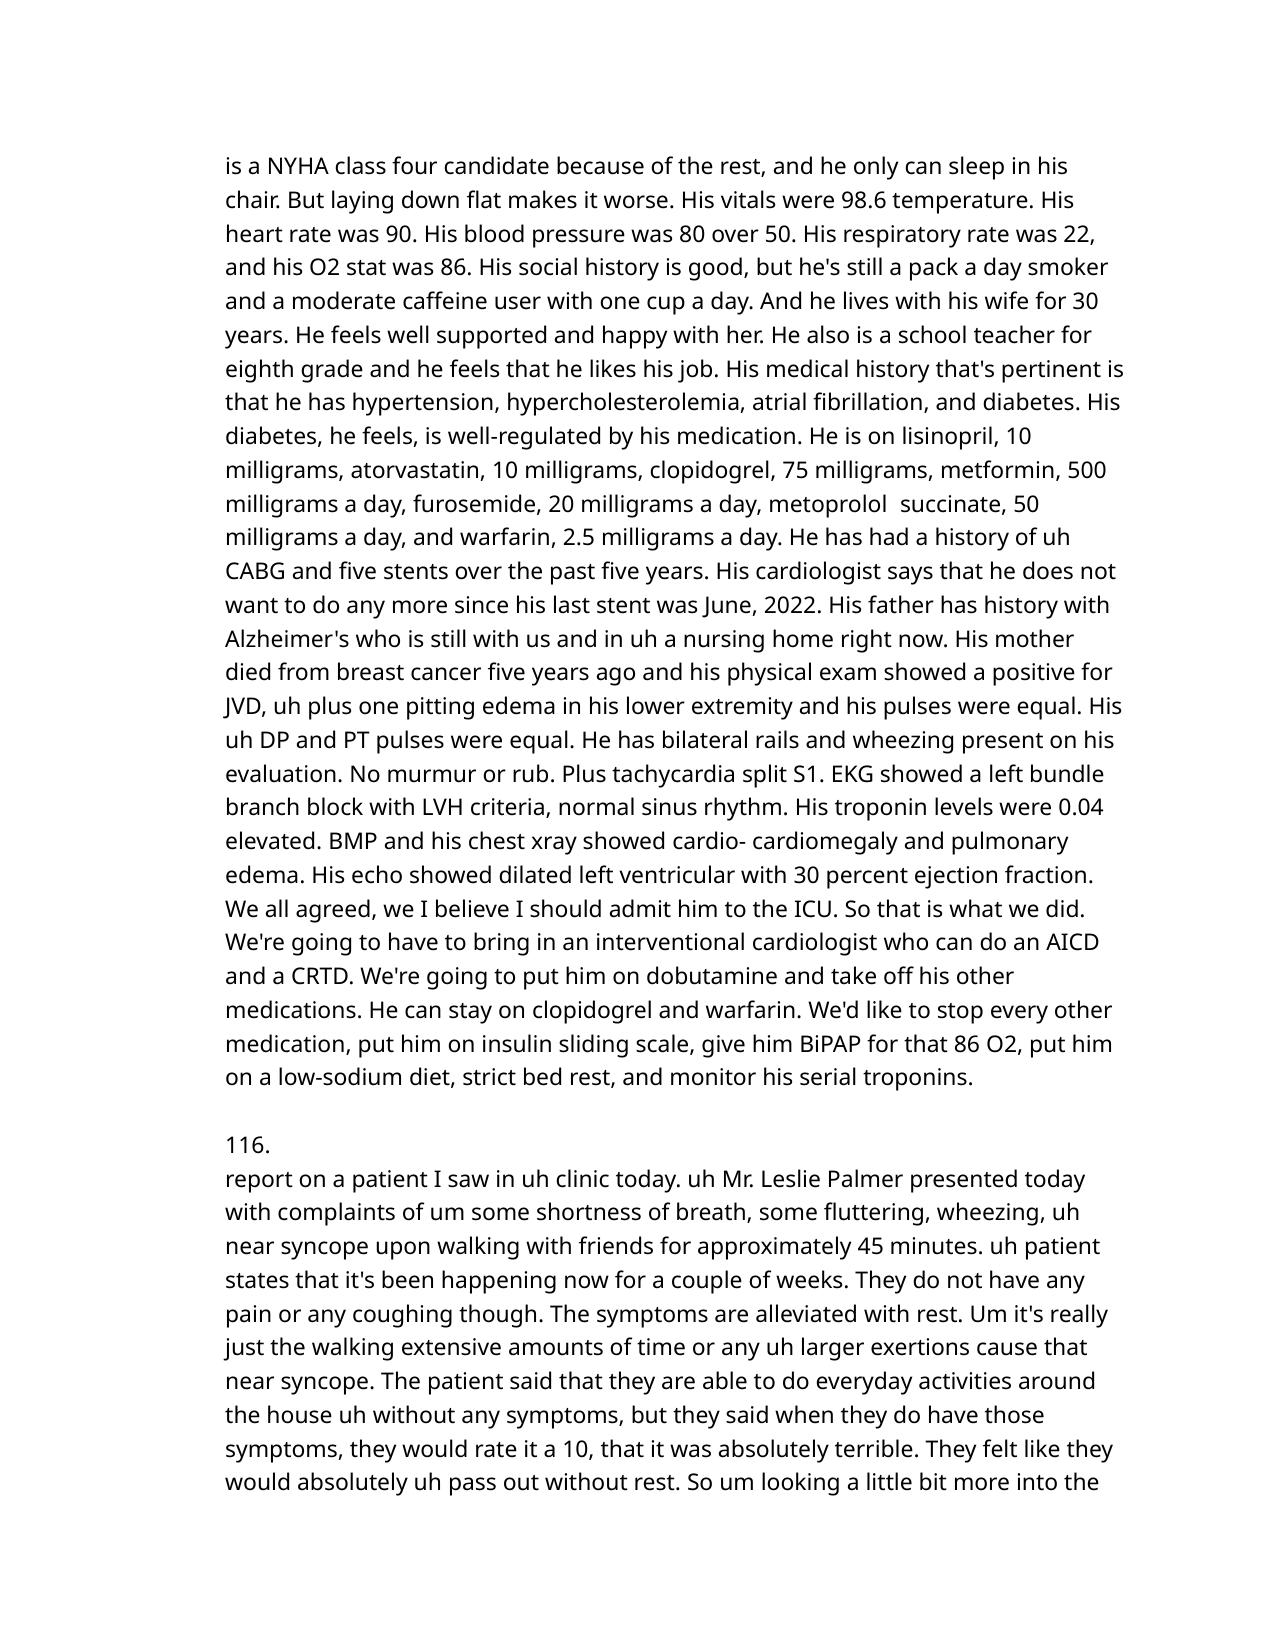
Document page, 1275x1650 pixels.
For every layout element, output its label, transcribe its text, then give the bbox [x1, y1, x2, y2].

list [225, 1162, 1125, 1497]
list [225, 150, 1125, 1092]
list 116. [225, 1129, 1125, 1160]
